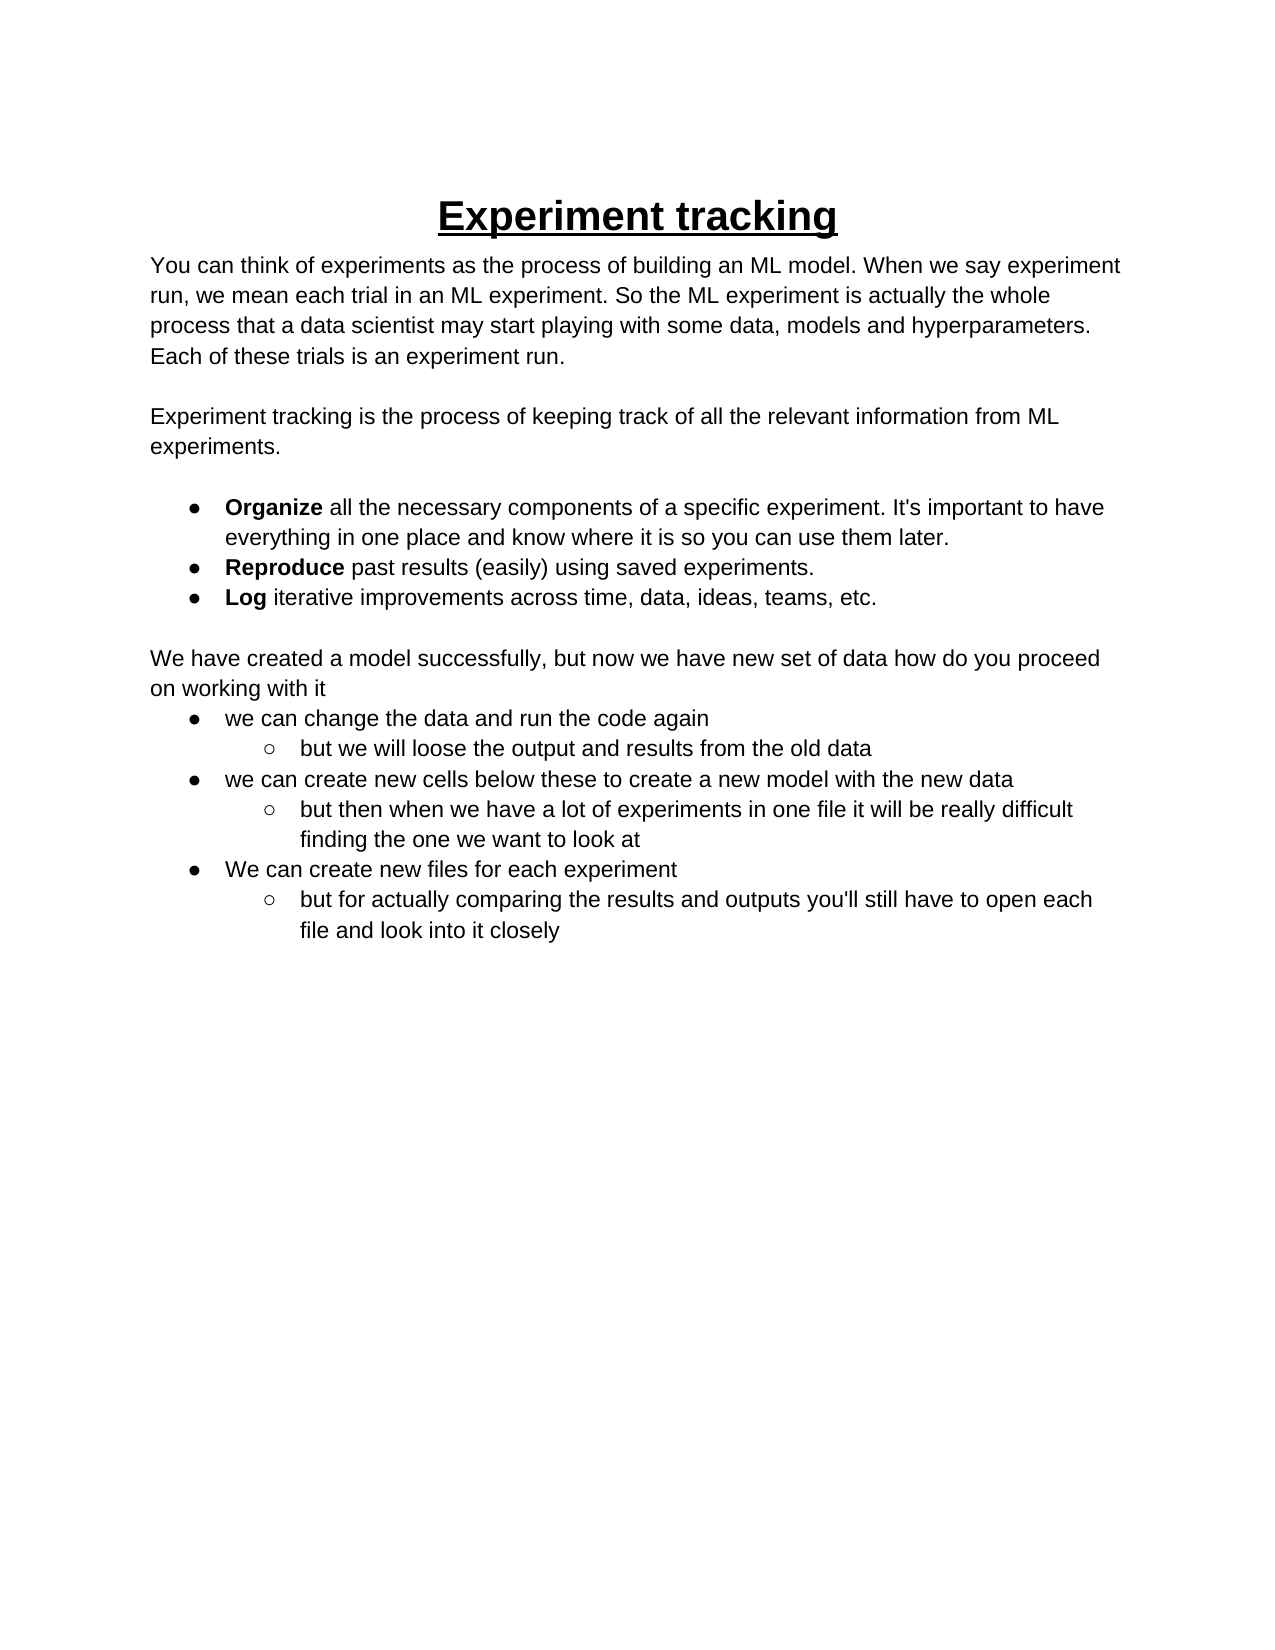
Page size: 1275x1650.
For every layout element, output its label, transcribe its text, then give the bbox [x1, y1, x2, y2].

list Reproduce past results (easily) using saved experiments. [187, 554, 1125, 581]
list Organize all the necessary components of a specific experiment. It's important to have everything in one place and know where it is so you can use them later. [187, 494, 1125, 550]
list We can create new files for each experiment [187, 856, 1125, 883]
list but then when we have a lot of experiments in one file it will be really difficult finding the one we want to look at [262, 796, 1125, 852]
list we can change the data and run the code again [187, 705, 1125, 732]
subtitle Experiment tracking [150, 192, 1125, 239]
list we can create new cells below these to create a new model with the new data [187, 766, 1125, 792]
list but we will loose the output and results from the old data [262, 735, 1125, 762]
text We have created a model successfully, but now we have new set of data how do you proceed on working with it [150, 645, 1125, 701]
text You can think of experiments as the process of building an ML model. When we say experiment run, we mean each trial in an ML experiment. So the ML experiment is actually the whole process that a data scientist may start playing with some data, models and hyperparameters. Each of these trials is an experiment run. [150, 252, 1125, 369]
list but for actually comparing the results and outputs you'll still have to open each file and look into it closely [262, 886, 1125, 943]
text Experiment tracking is the process of keeping track of all the relevant information from ML experiments. [150, 403, 1125, 460]
list Log iterative improvements across time, data, ideas, teams, etc. [187, 584, 1125, 611]
